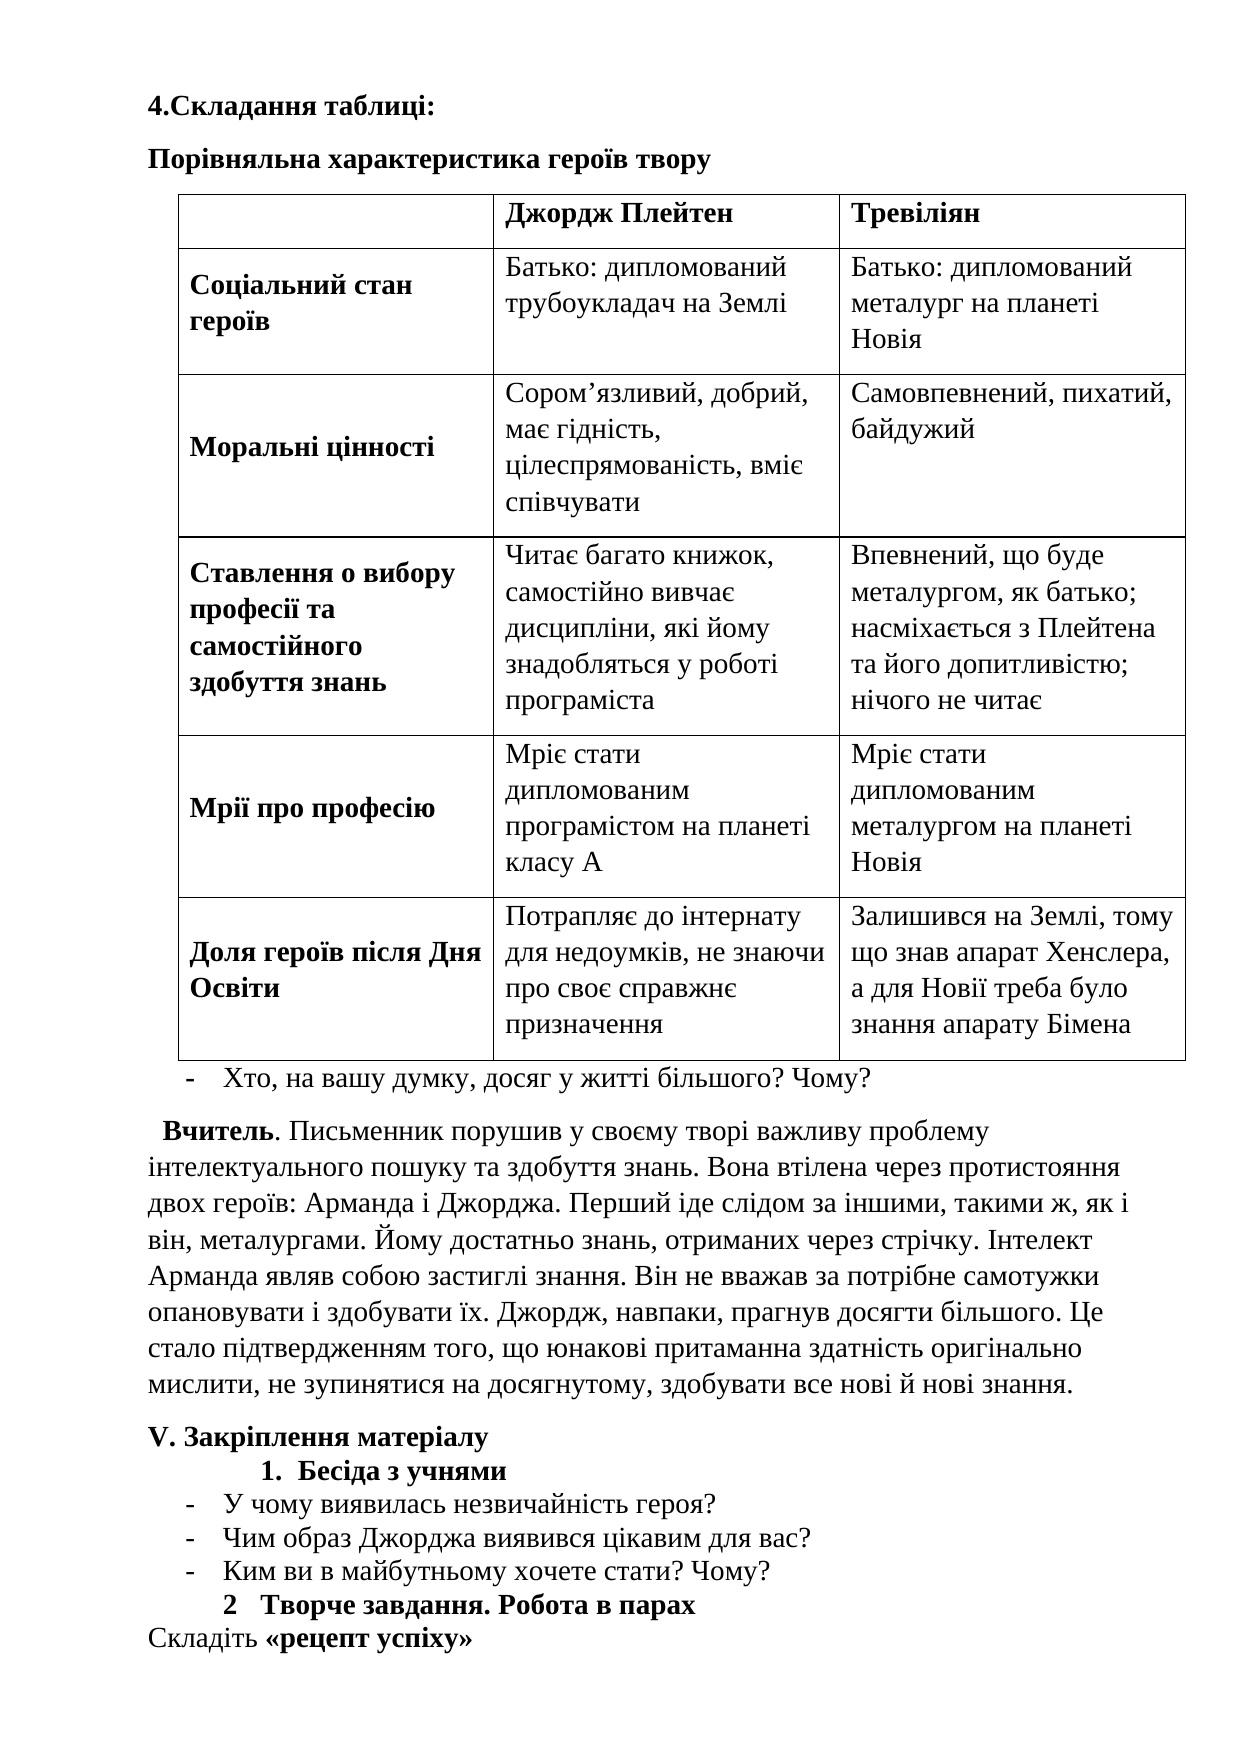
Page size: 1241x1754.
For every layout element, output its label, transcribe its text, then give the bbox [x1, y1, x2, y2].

list Бесіда з учнями [260, 1453, 1152, 1486]
table_cell Ставлення о вибору професії та самостійного здобуття знань [179, 538, 493, 735]
table_cell Мріє стати дипломованим програмістом на планеті класу А [494, 736, 839, 897]
table_header Тревіліян [840, 195, 1185, 248]
table_cell Мріє стати дипломованим металургом на планеті Новія [840, 736, 1185, 897]
table_cell Впевнений, що буде металургом, як батько; насміхається з Плейтена та його допитливістю; нічого не читає [840, 538, 1185, 735]
text Вчитель. Письменник порушив у своєму творі важливу проблему інтелектуального пошуку та здобуття знань. Вона втілена через протистояння двох героїв: Арманда і Джорджа. Перший іде слідом за іншими, такими ж, як і він, металургами. Йому достатньо знань, отриманих через стрічку. Інтелект Арманда являв собою застиглі знання. Він не вважав за потрібне самотужки опановувати і здобувати їх. Джордж, навпаки, прагнув досягти більшого. Це стало підтвердженням того, що юнакові притаманна здатність оригінально мислити, не зупинятися на досягнутому, здобувати все нові й нові знання. [148, 1113, 1152, 1400]
table_header [179, 195, 493, 248]
list Творче завдання. Робота в парах [223, 1587, 1152, 1620]
text V. Закріплення матеріалу [148, 1419, 1152, 1453]
list Ким ви в майбутньому хочете стати? Чому? [185, 1553, 1152, 1587]
table_header Джордж Плейтен [494, 195, 839, 248]
table_cell Залишився на Землі, тому що знав апарат Хенслера, а для Новії треба було знання апарату Бімена [840, 898, 1185, 1059]
table_cell Потрапляє до інтернату для недоумків, не знаючи про своє справжнє призначення [494, 898, 839, 1059]
list Хто, на вашу думку, досяг у житті більшого? Чому? [185, 1061, 1152, 1094]
table_cell Читає багато книжок, самостійно вивчає дисципліни, які йому знадобляться у роботі програміста [494, 538, 839, 735]
table_cell Батько: дипломований металург на планеті Новія [840, 249, 1185, 374]
table_cell Батько: дипломований трубоукладач на Землі [494, 249, 839, 374]
list У чому виявилась незвичайність героя? [185, 1486, 1152, 1520]
list Чим образ Джорджа виявився цікавим для вас? [185, 1520, 1152, 1553]
table_cell Самовпевнений, пихатий, байдужий [840, 375, 1185, 536]
table_cell Доля героїв після Дня Освіти [179, 898, 493, 1059]
table_cell Моральні цінності [179, 375, 493, 536]
text Порівняльна характеристика героїв твору [148, 141, 1152, 175]
text Складіть «рецепт успіху» [148, 1620, 1152, 1654]
text 4.Складання таблиці: [148, 88, 1152, 122]
table_cell Соціальний стан героїв [179, 249, 493, 374]
table_cell Сором’язливий, добрий, має гідність, цілеспрямованість, вміє співчувати [494, 375, 839, 536]
table_cell Мрії про професію [179, 736, 493, 897]
